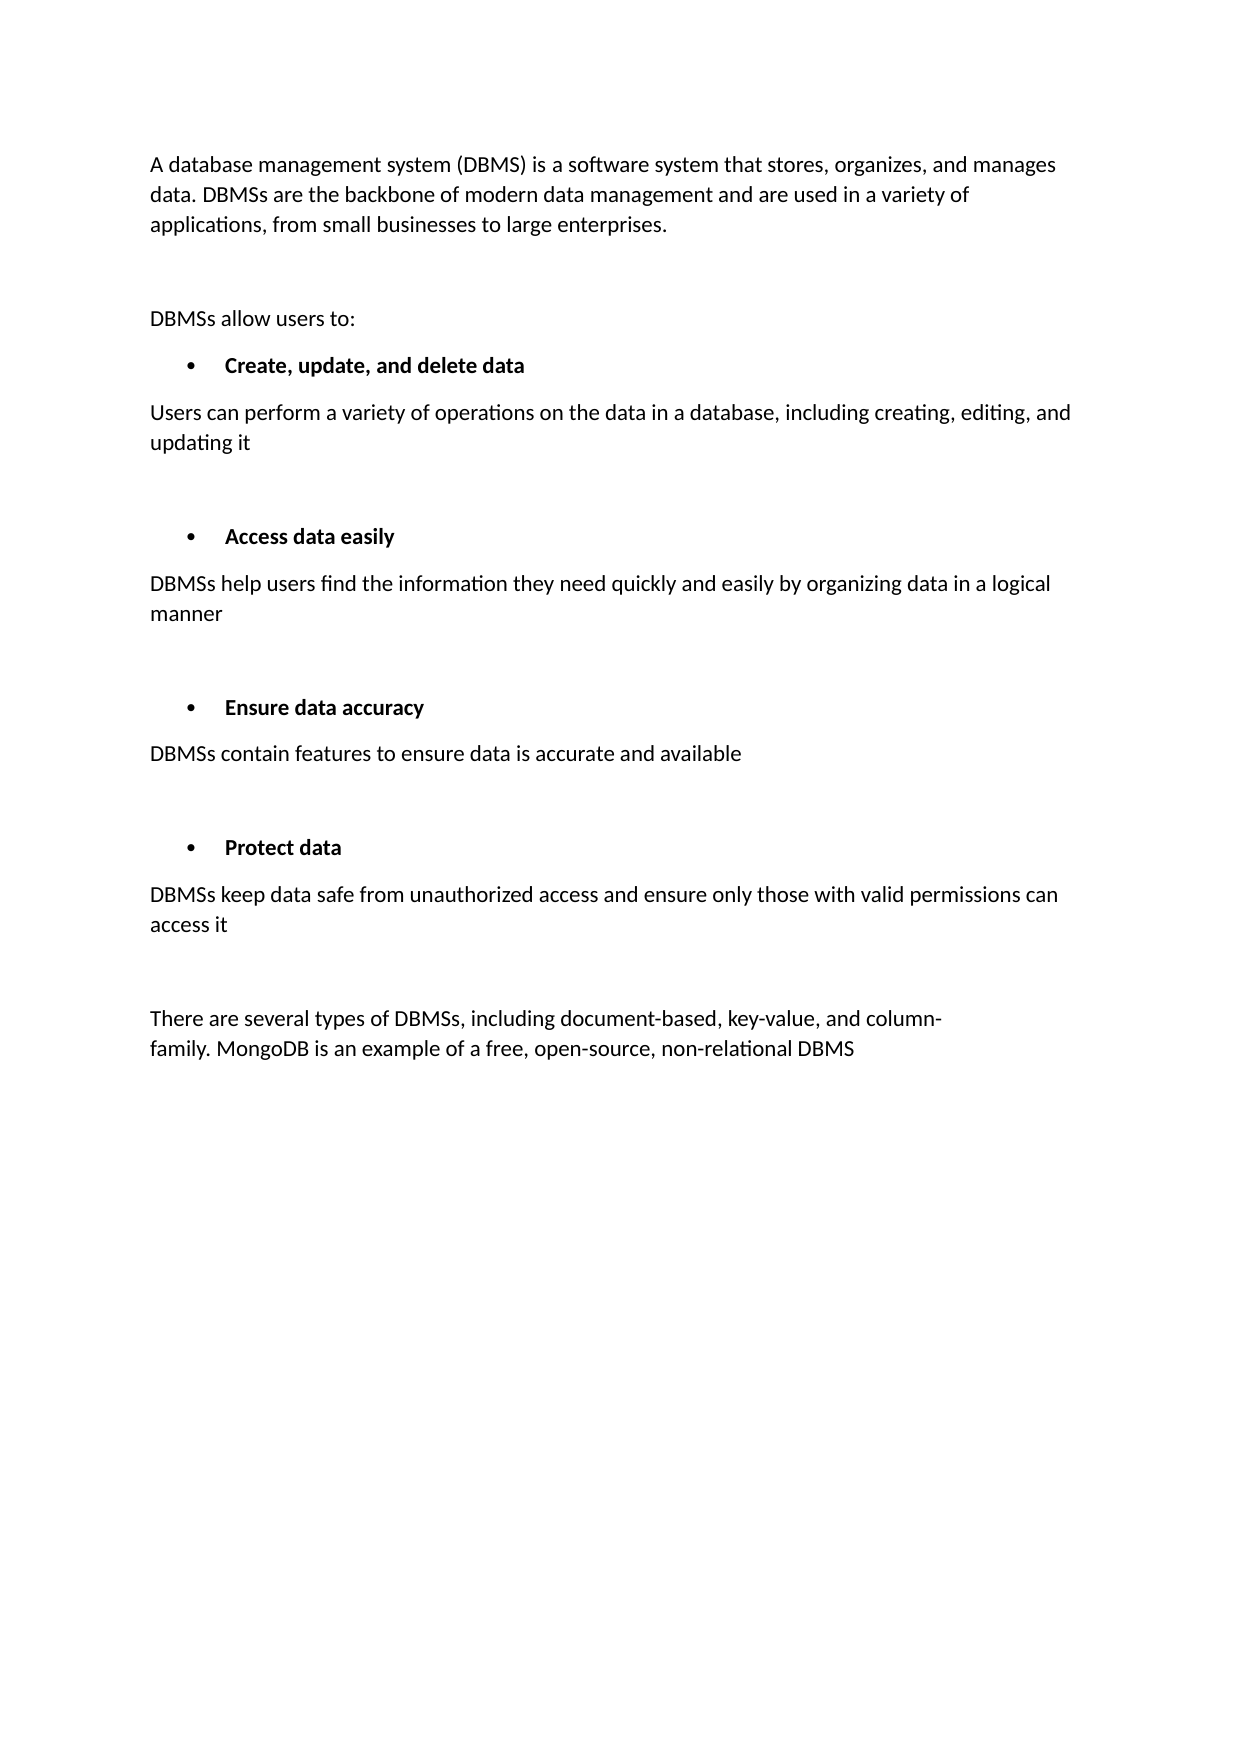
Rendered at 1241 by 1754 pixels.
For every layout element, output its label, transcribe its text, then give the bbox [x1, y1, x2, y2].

list Ensure data accuracy [187, 693, 1090, 721]
text DBMSs contain features to ensure data is accurate and available [150, 739, 1090, 768]
list Access data easily [187, 522, 1090, 550]
text DBMSs allow users to: [150, 304, 1090, 332]
text A database management system (DBMS) is a software system that stores, organizes, and manages data. DBMSs are the backbone of modern data management and are used in a variety of applications, from small businesses to large enterprises. [150, 150, 1090, 238]
text DBMSs keep data safe from unauthorized access and ensure only those with valid permissions can access it [150, 880, 1090, 938]
list Create, update, and delete data [187, 351, 1090, 379]
text There are several types of DBMSs, including document-based, key-value, and column-family. MongoDB is an example of a free, open-source, non-relational DBMS [150, 1004, 1090, 1062]
text DBMSs help users find the information they need quickly and easily by organizing data in a logical manner [150, 569, 1090, 627]
text Users can perform a variety of operations on the data in a database, including creating, editing, and updating it [150, 398, 1090, 456]
list Protect data [187, 833, 1090, 861]
